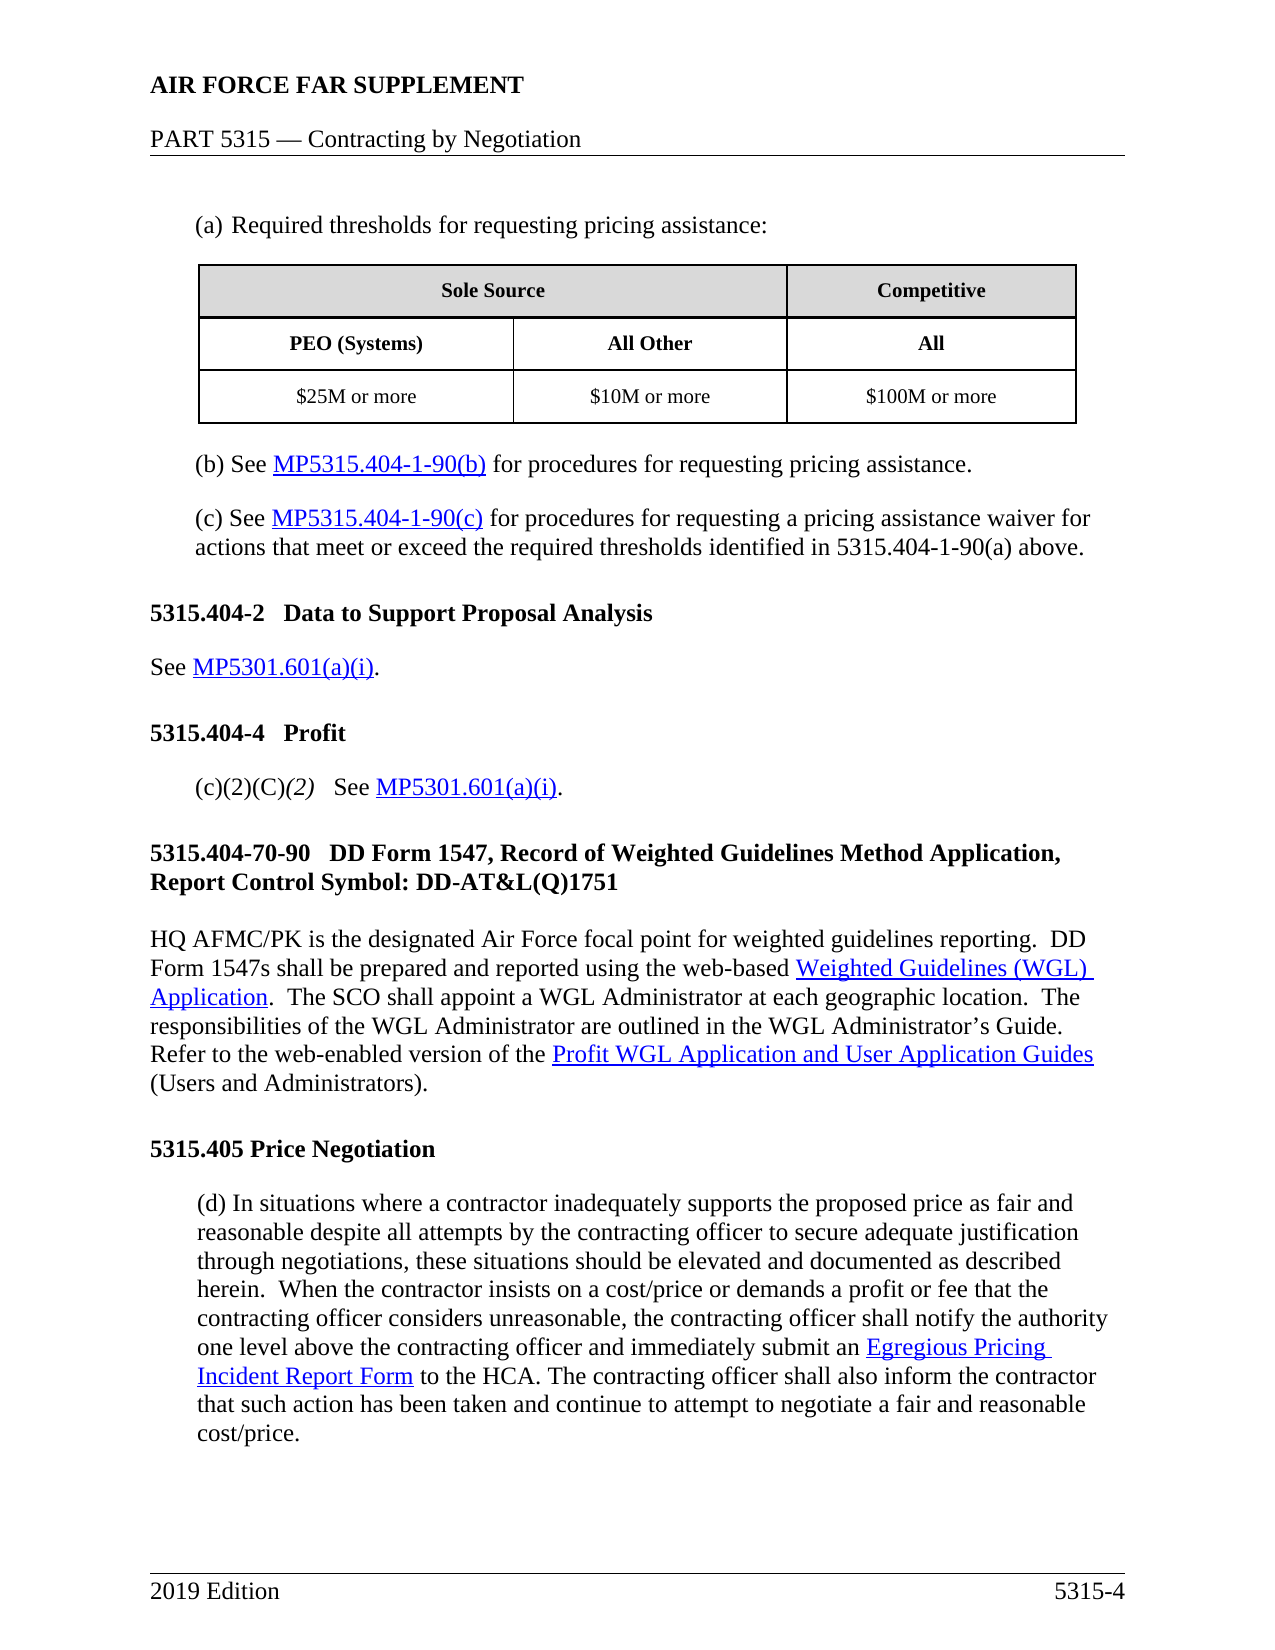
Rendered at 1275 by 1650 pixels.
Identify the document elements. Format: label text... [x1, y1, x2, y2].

table_cell All Other [514, 319, 786, 369]
subtitle 5315.404-4 Profit [150, 718, 1125, 747]
table_header Sole Source [200, 266, 786, 316]
subtitle 5315.405 Price Negotiation [150, 1134, 1125, 1163]
table_cell $100M or more [788, 371, 1075, 422]
list (b) See MP5315.404-1-90(b) for procedures for requesting pricing assistance. [195, 449, 1125, 478]
table_cell All [788, 319, 1075, 369]
text See MP5301.601(a)(i). [150, 652, 1125, 680]
list (a) Required thresholds for requesting pricing assistance: [195, 210, 1125, 239]
text HQ AFMC/PK is the designated Air Force focal point for weighted guidelines reporting. DD Form 1547s shall be prepared and reported using the web-based Weighted Guidelines (WGL) Application. The SCO shall appoint a WGL Administrator at each geographic location. The responsibilities of the WGL Administrator are outlined in the WGL Administrator’s Guide. Refer to the web-enabled version of the Profit WGL Application and User Application Guides (Users and Administrators). [150, 924, 1125, 1097]
table_cell $10M or more [514, 371, 786, 422]
table_header Competitive [788, 266, 1075, 316]
subtitle 5315.404-70-90 DD Form 1547, Record of Weighted Guidelines Method Application, Report Control Symbol: DD-AT&L(Q)1751 [150, 838, 1125, 895]
table_cell $25M or more [200, 371, 513, 422]
list (c)(2)(C)(2) See MP5301.601(a)(i). [195, 772, 1125, 800]
subtitle 5315.404-2 Data to Support Proposal Analysis [150, 598, 1125, 627]
table_cell PEO (Systems) [200, 319, 513, 369]
list (c) See MP5315.404-1-90(c) for procedures for requesting a pricing assistance waiver for actions that meet or exceed the required thresholds identified in 5315.404-1-90(a) above. [195, 503, 1125, 560]
text (d) In situations where a contractor inadequately supports the proposed price as fair and reasonable despite all attempts by the contracting officer to secure adequate justification through negotiations, these situations should be elevated and documented as described herein. When the contractor insists on a cost/price or demands a profit or fee that the contracting officer considers unreasonable, the contracting officer shall notify the authority one level above the contracting officer and immediately submit an Egregious Pricing Incident Report Form to the HCA. The contracting officer shall also inform the contractor that such action has been taken and continue to attempt to negotiate a fair and reasonable cost/price. [197, 1188, 1125, 1447]
